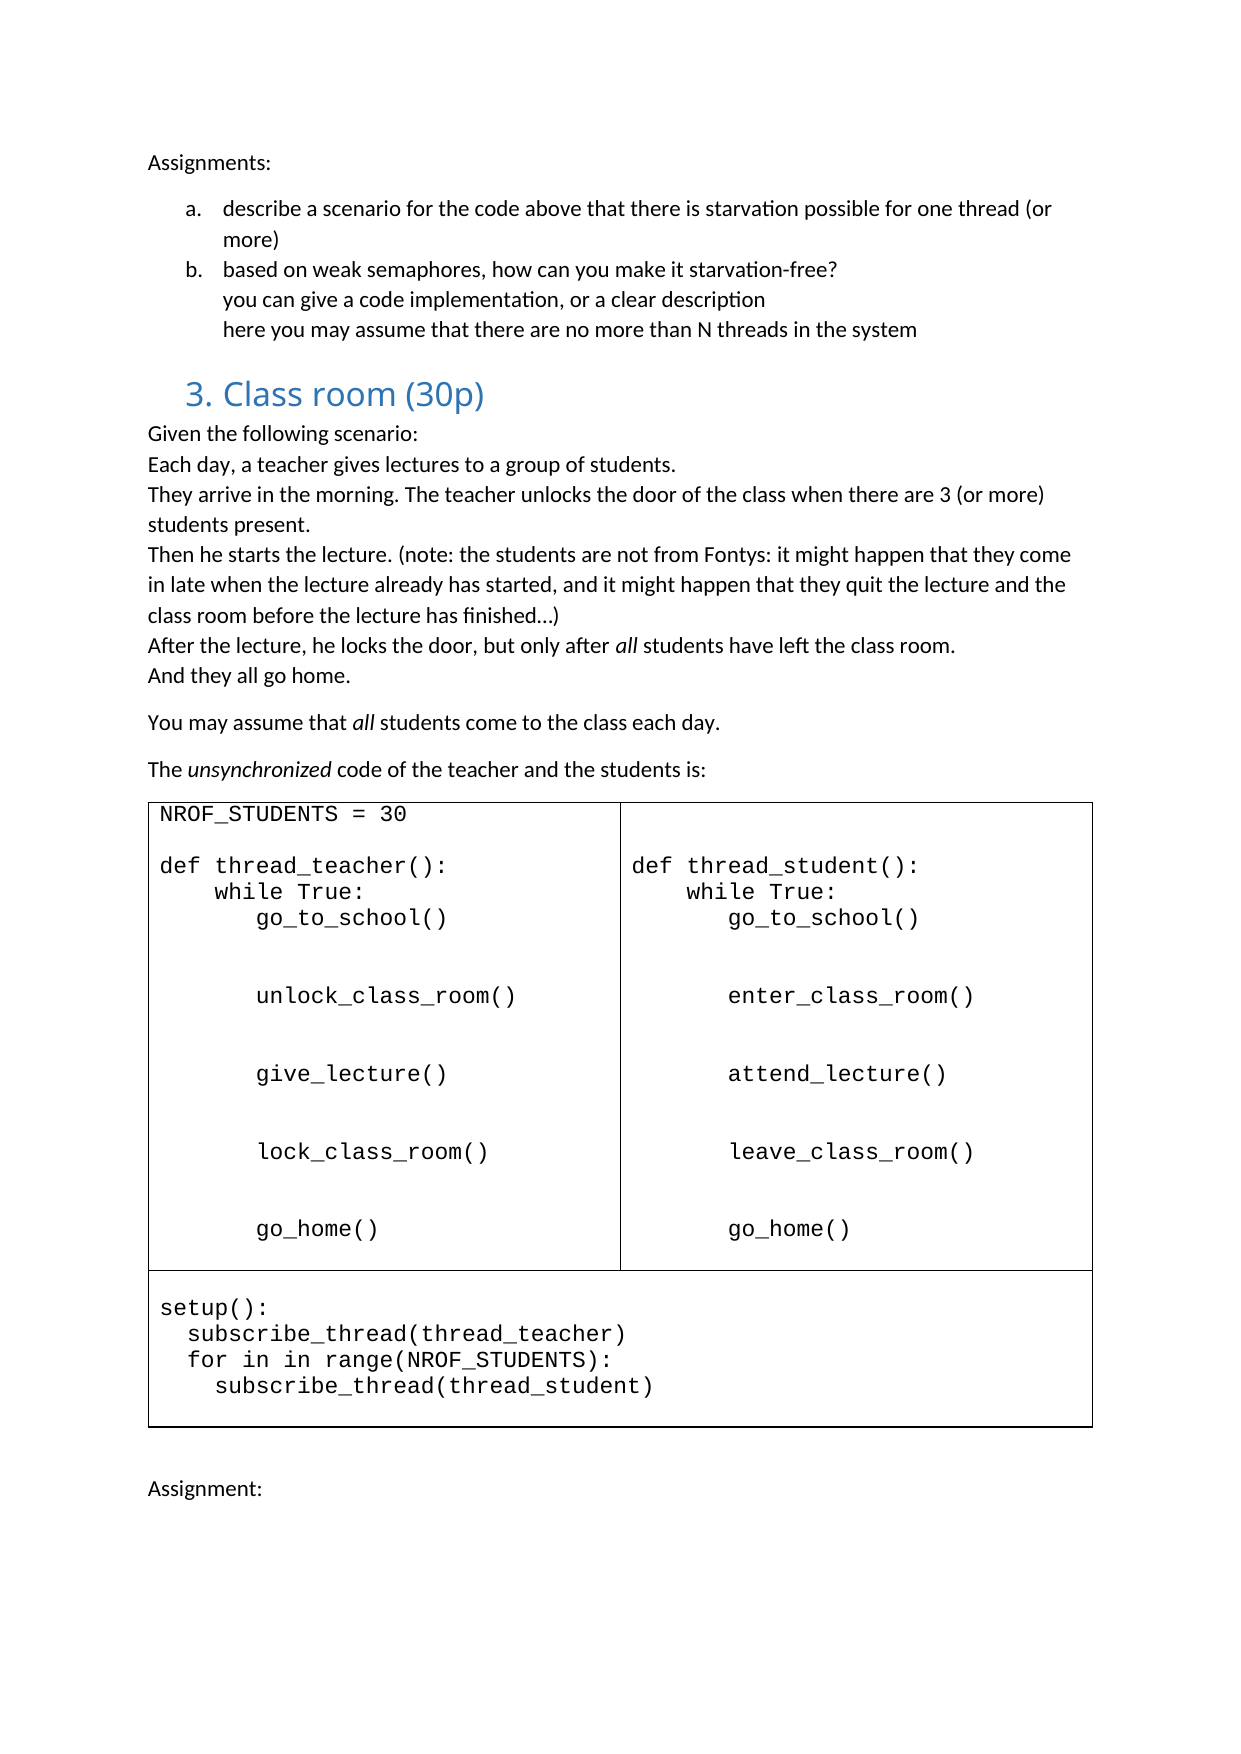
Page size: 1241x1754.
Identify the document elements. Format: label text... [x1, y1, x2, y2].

text The unsynchronized code of the teacher and the students is: [148, 755, 1093, 783]
text You may assume that all students come to the class each day. [148, 708, 1093, 736]
list based on weak semaphores, how can you make it starvation-free? you can give a code implementation, or a clear description here you may assume that there are no more than N threads in the system [185, 255, 1093, 343]
text Assignments: [148, 148, 1093, 176]
table_header NROF_STUDENTS = 30 def thread_teacher(): while True: go_to_school() unlock_class_room() give_lecture() lock_class_room() go_home() [149, 803, 620, 1270]
text Given the following scenario: Each day, a teacher gives lectures to a group of students. They arrive in the morning. The teacher unlocks the door of the class when there are 3 (or more) students present. Then he starts the lecture. (note: the students are not from Fontys: it might happen that they come in late when the lecture already has started, and it might happen that they quit the lecture and the class room before the lecture has finished…) After the lecture, he locks the door, but only after all students have left the class room. And they all go home. [148, 419, 1093, 689]
list describe a scenario for the code above that there is starvation possible for one thread (or more) [185, 194, 1093, 253]
text Assignment: [148, 1474, 1093, 1502]
subtitle Class room (30p) [185, 371, 1093, 416]
table_header def thread_student(): while True: go_to_school() enter_class_room() attend_lecture() leave_class_room() go_home() [621, 803, 1092, 1270]
table_cell setup(): subscribe_thread(thread_teacher) for in in range(NROF_STUDENTS): subscribe_thread(thread_student) [149, 1271, 1092, 1426]
